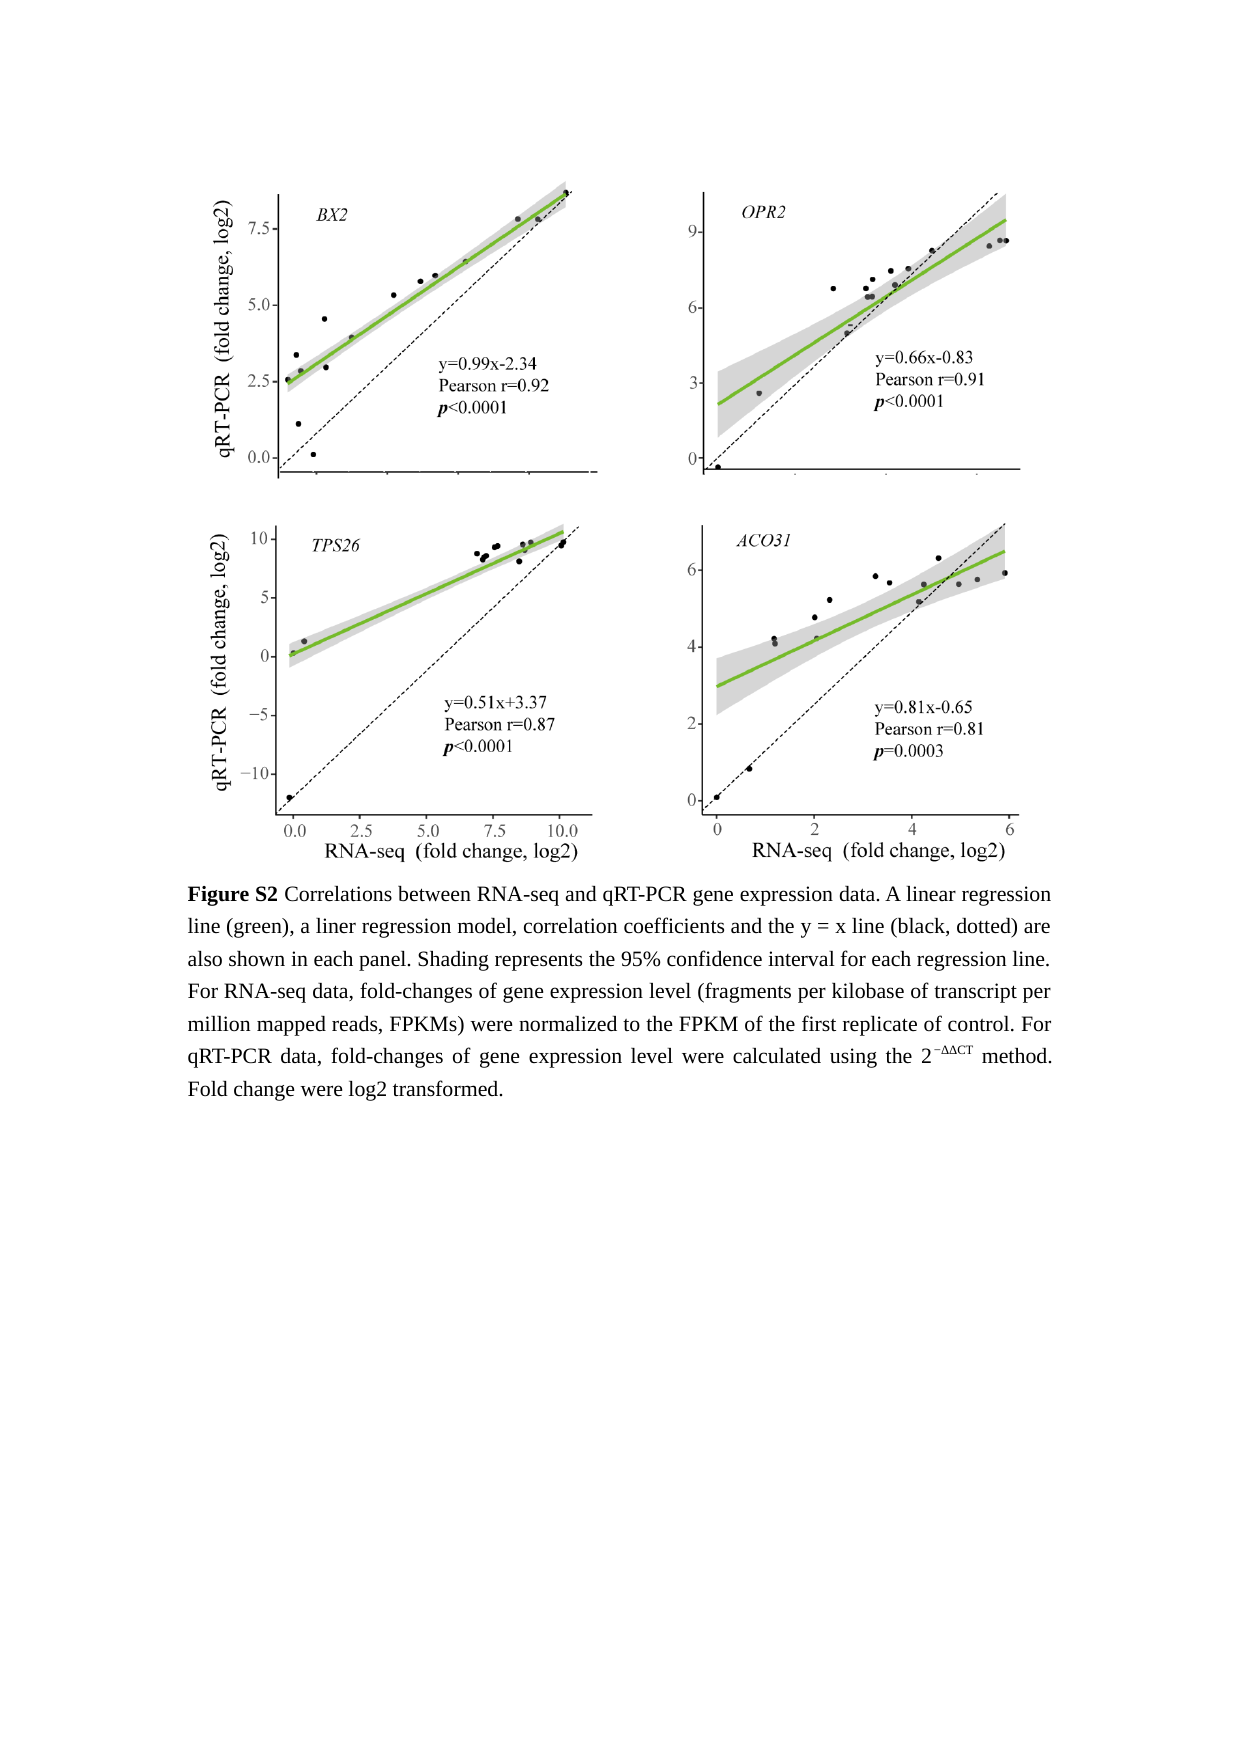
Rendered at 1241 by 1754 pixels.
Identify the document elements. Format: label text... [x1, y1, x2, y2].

picture [187, 162, 1053, 877]
text Figure S2 Correlations between RNA-seq and qRT-PCR gene expression data. A linear regression line (green), a liner regression model, correlation coefficients and the y = x line (black, dotted) are also shown in each panel. Shading represents the 95% confidence interval for each regression line. For RNA-seq data, fold-changes of gene expression level (fragments per kilobase of transcript per million mapped reads, FPKMs) were normalized to the FPKM of the first replicate of control. For qRT-PCR data, fold-changes of gene expression level were calculated using the 2−ΔΔCT method. Fold change were log2 transformed. [187, 877, 1053, 1104]
